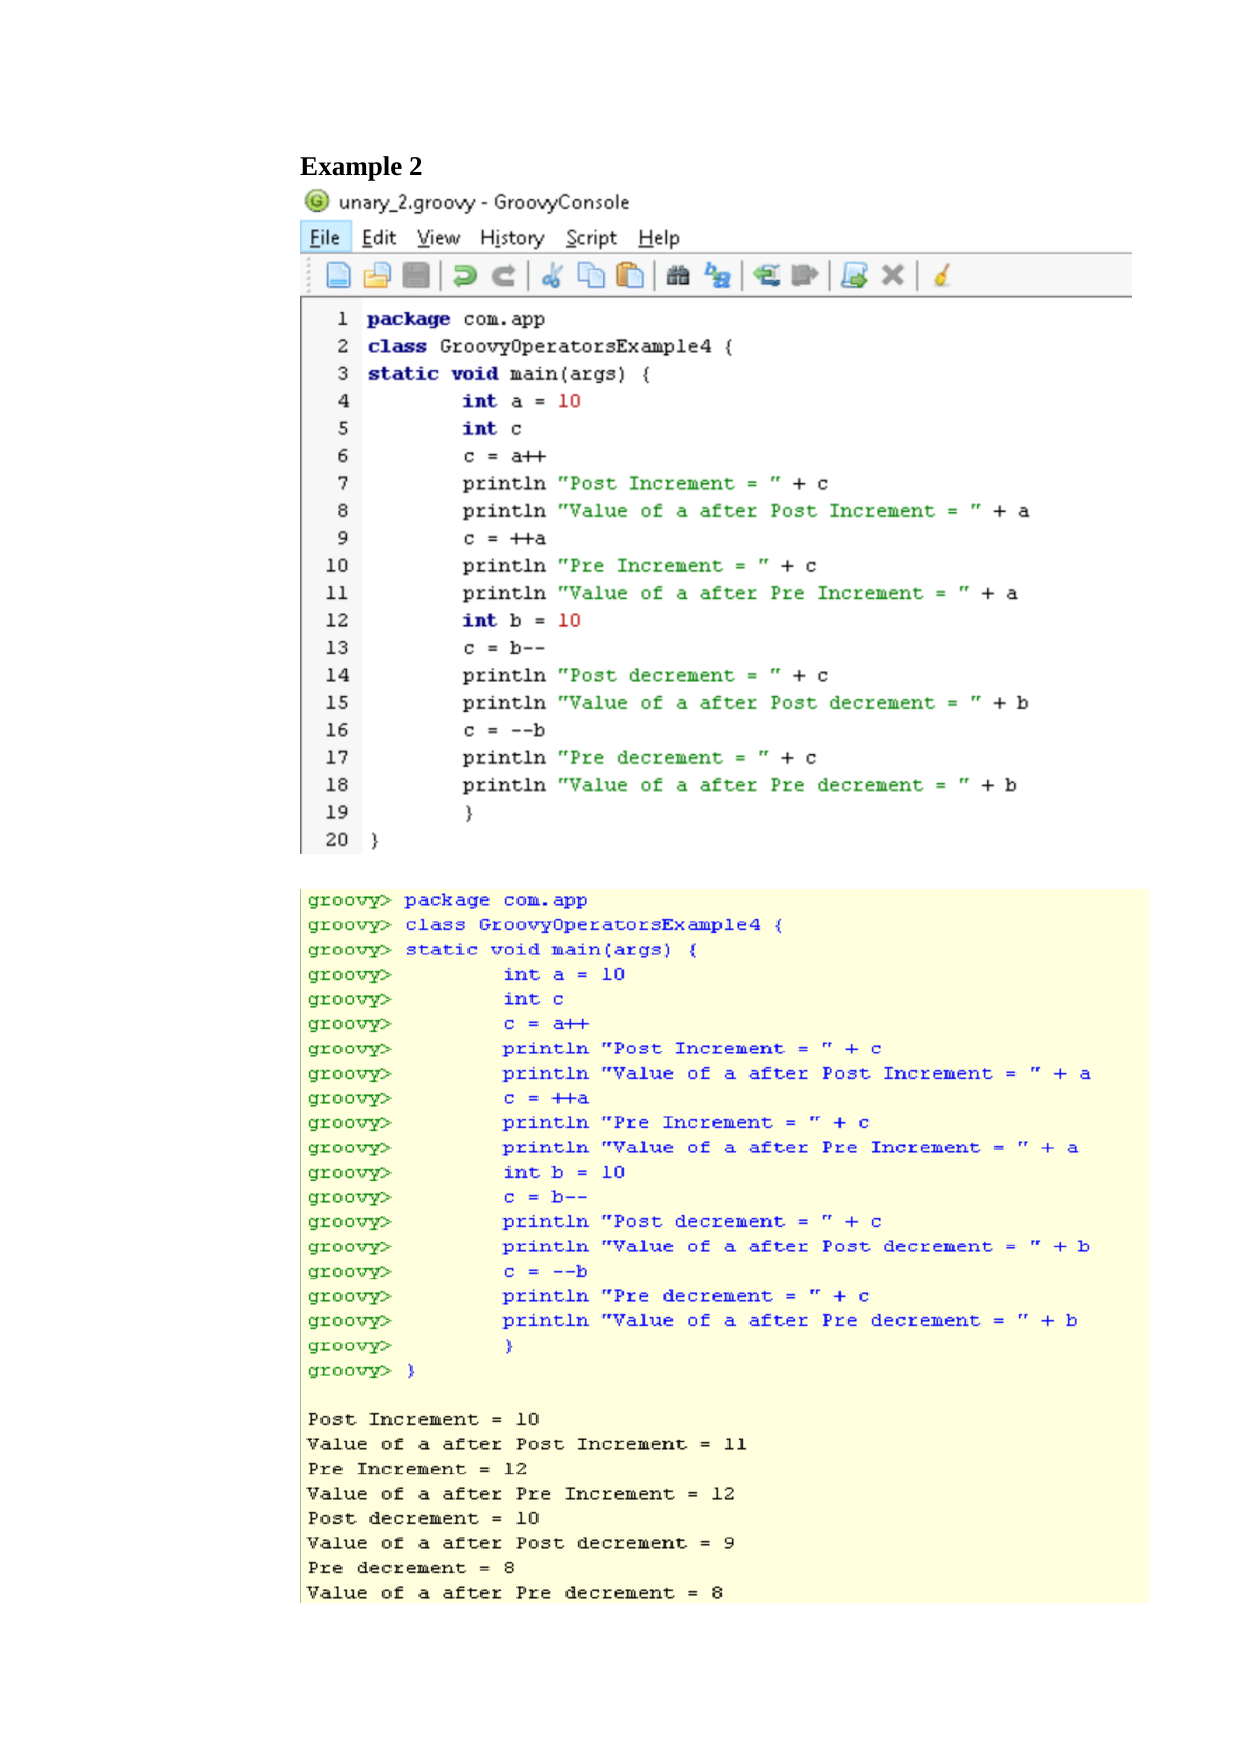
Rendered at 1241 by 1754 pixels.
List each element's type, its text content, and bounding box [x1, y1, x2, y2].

list Example 2 [300, 150, 1090, 181]
picture [300, 183, 1132, 854]
picture [300, 889, 1150, 1603]
